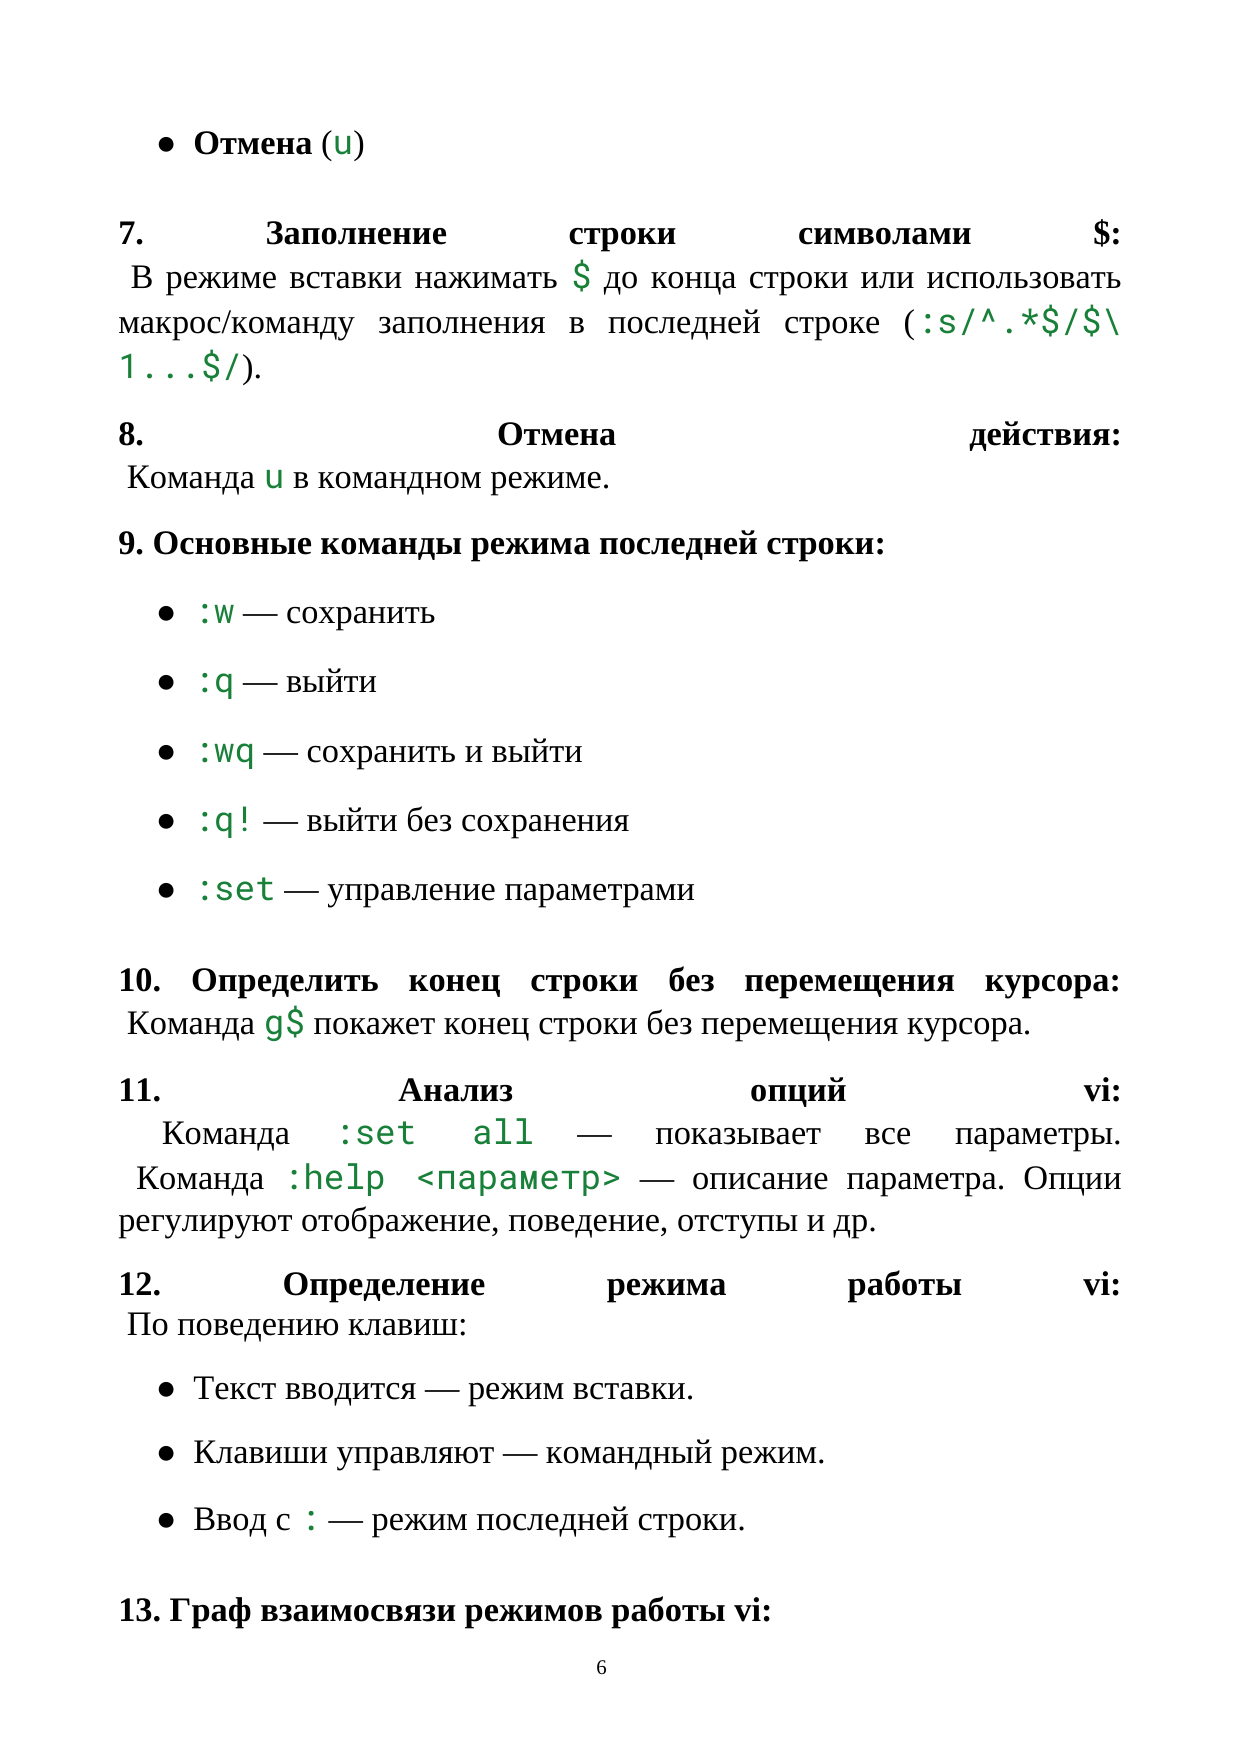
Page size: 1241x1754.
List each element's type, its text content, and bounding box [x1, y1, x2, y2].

list :set — управление параметрами [156, 865, 1122, 934]
list Клавиши управляют — командный режим. [156, 1431, 1122, 1494]
text 10. Определить конец строки без перемещения курсора: Команда g$ покажет конец строки без перемещения курсора. [118, 959, 1122, 1044]
text 7. Заполнение строки символами $: В режиме вставки нажимать $ до конца строки или использовать макрос/команду заполнения в последней строке (:s/^.*$/$\1...$/). [118, 212, 1122, 388]
text 12. Определение режима работы vi: По поведению клавиш: [118, 1263, 1122, 1342]
text 13. Граф взаимосвязи режимов работы vi: [118, 1589, 1122, 1628]
list Ввод с : — режим последней строки. [156, 1494, 1122, 1564]
list :w — сохранить [156, 587, 1122, 657]
text 8. Отмена действия: Команда u в командном режиме. [118, 413, 1122, 498]
list :q — выйти [156, 657, 1122, 726]
text 9. Основные команды режима последней строки: [118, 523, 1122, 562]
list :wq — сохранить и выйти [156, 726, 1122, 795]
list Текст вводится — режим вставки. [156, 1367, 1122, 1431]
list Отмена (u) [156, 118, 1122, 187]
text 11. Анализ опций vi: Команда :set all — показывает все параметры. Команда :help <параметр> — описание параметра. Опции регулируют отображение, поведение, отступы и др. [118, 1069, 1122, 1238]
list :q! — выйти без сохранения [156, 795, 1122, 865]
